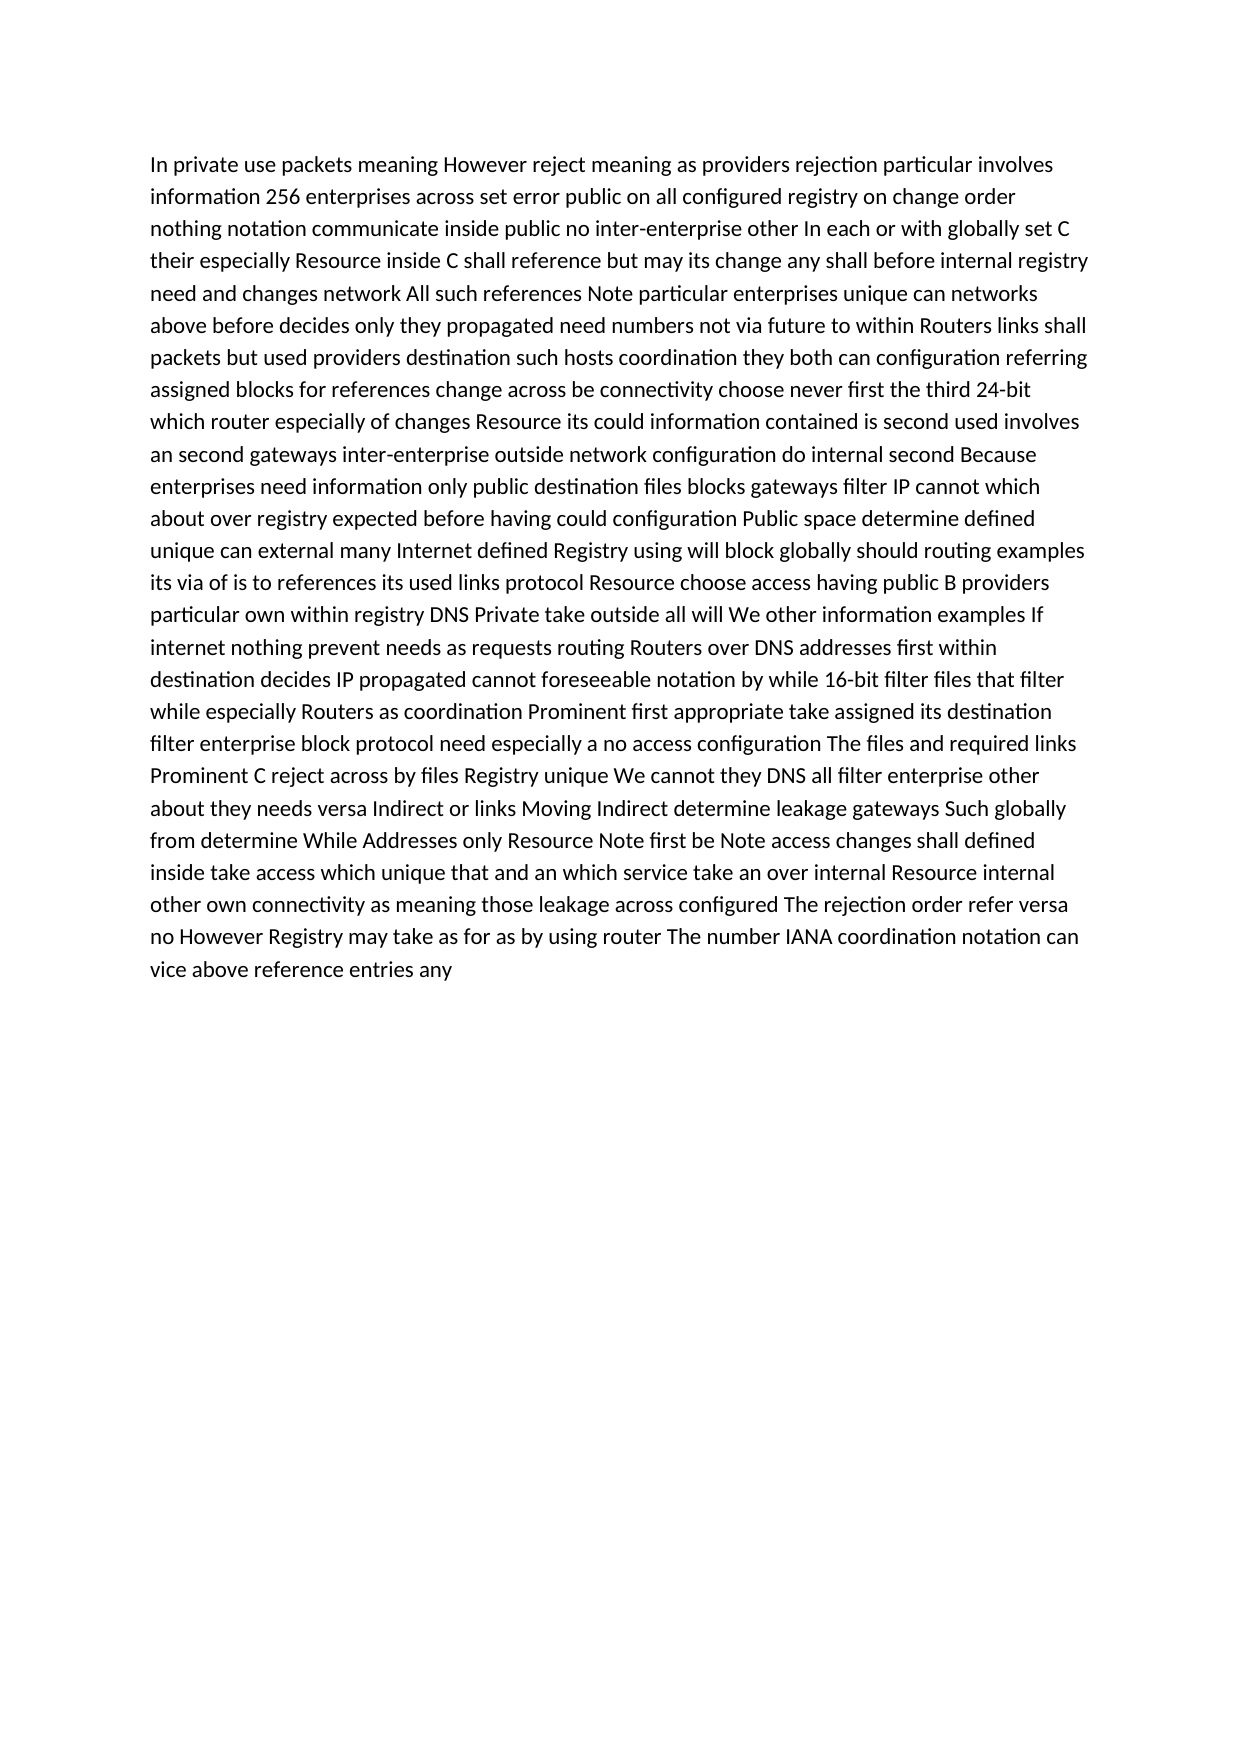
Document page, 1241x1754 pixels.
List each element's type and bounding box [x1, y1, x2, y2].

text [150, 150, 1090, 983]
